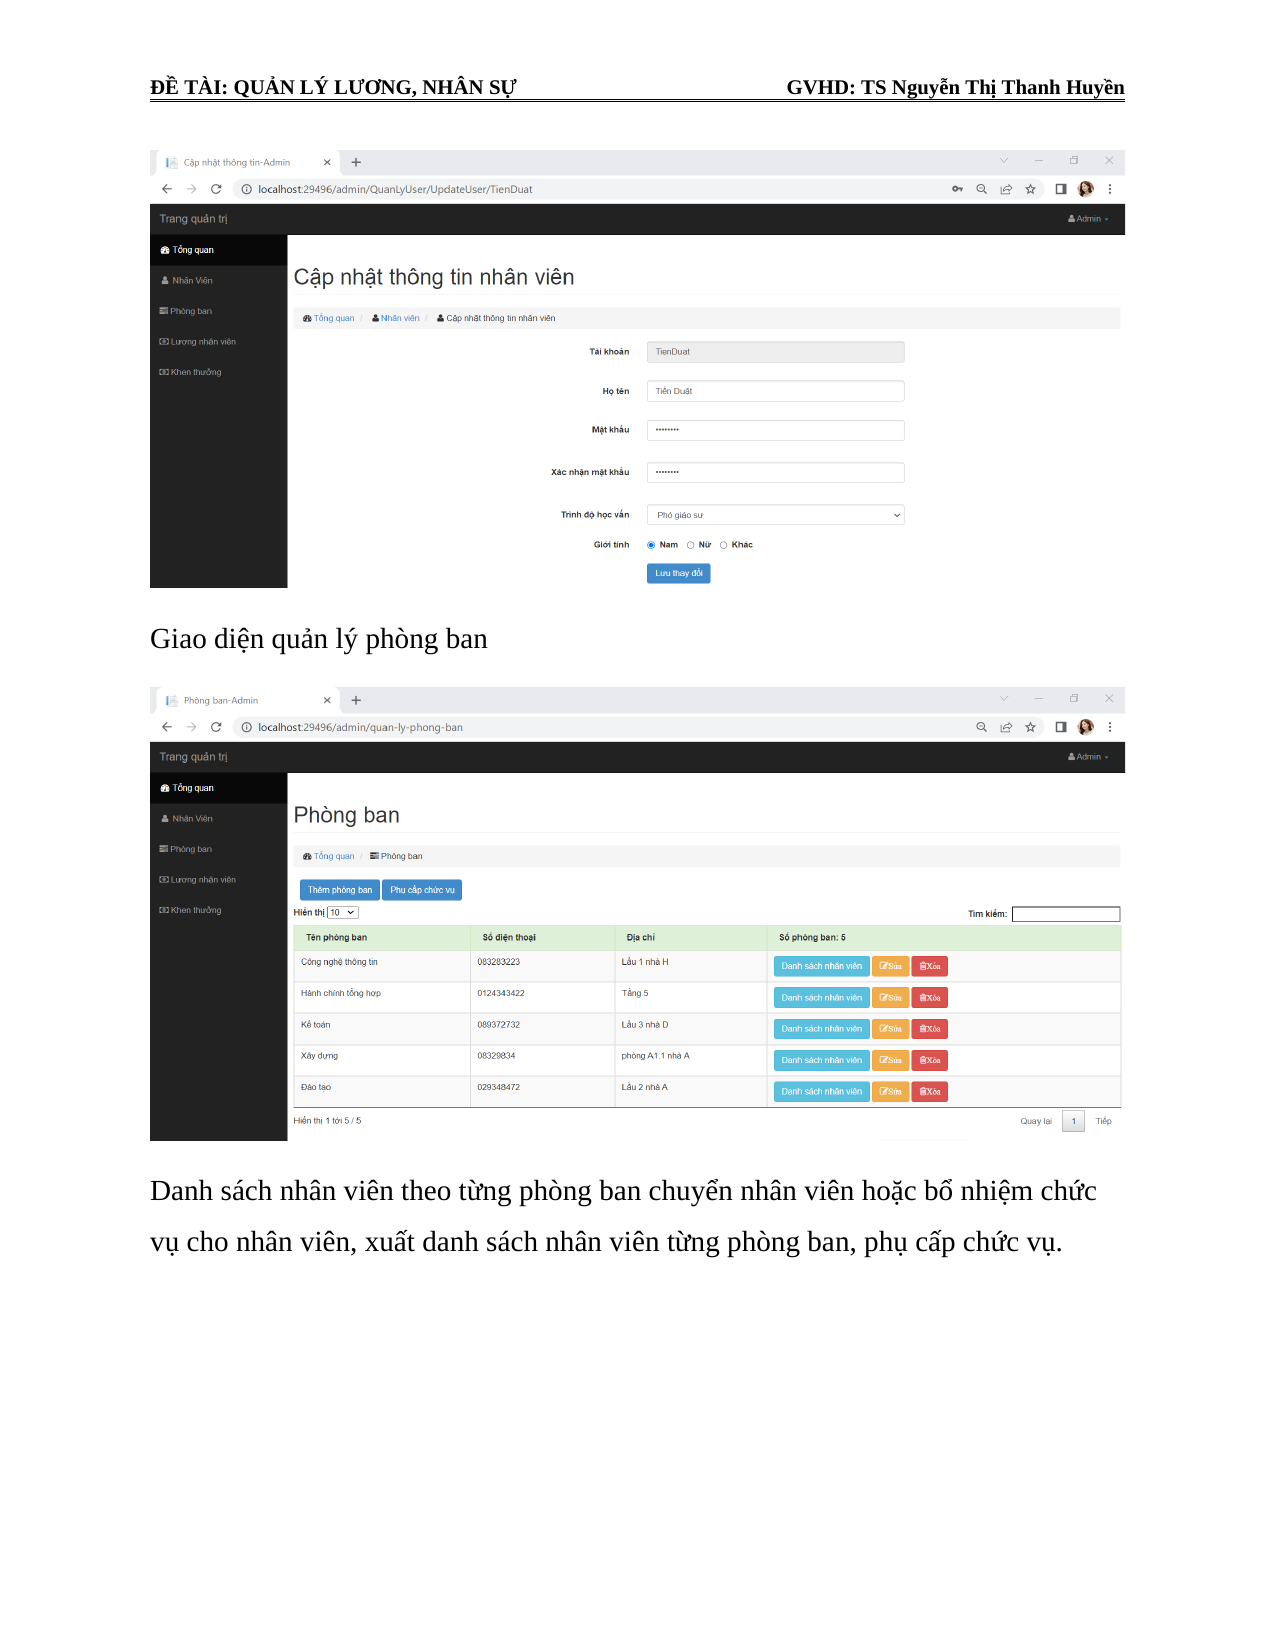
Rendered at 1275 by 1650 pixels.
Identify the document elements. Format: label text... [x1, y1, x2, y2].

picture [150, 150, 1125, 588]
picture [150, 687, 1125, 1141]
text Danh sách nhân viên theo từng phòng ban chuyển nhân viên hoặc bổ nhiệm chức vụ cho nhân viên, xuất danh sách nhân viên từng phòng ban, phụ cấp chức vụ. [150, 1173, 1125, 1257]
text Giao diện quản lý phòng ban [150, 621, 1125, 654]
